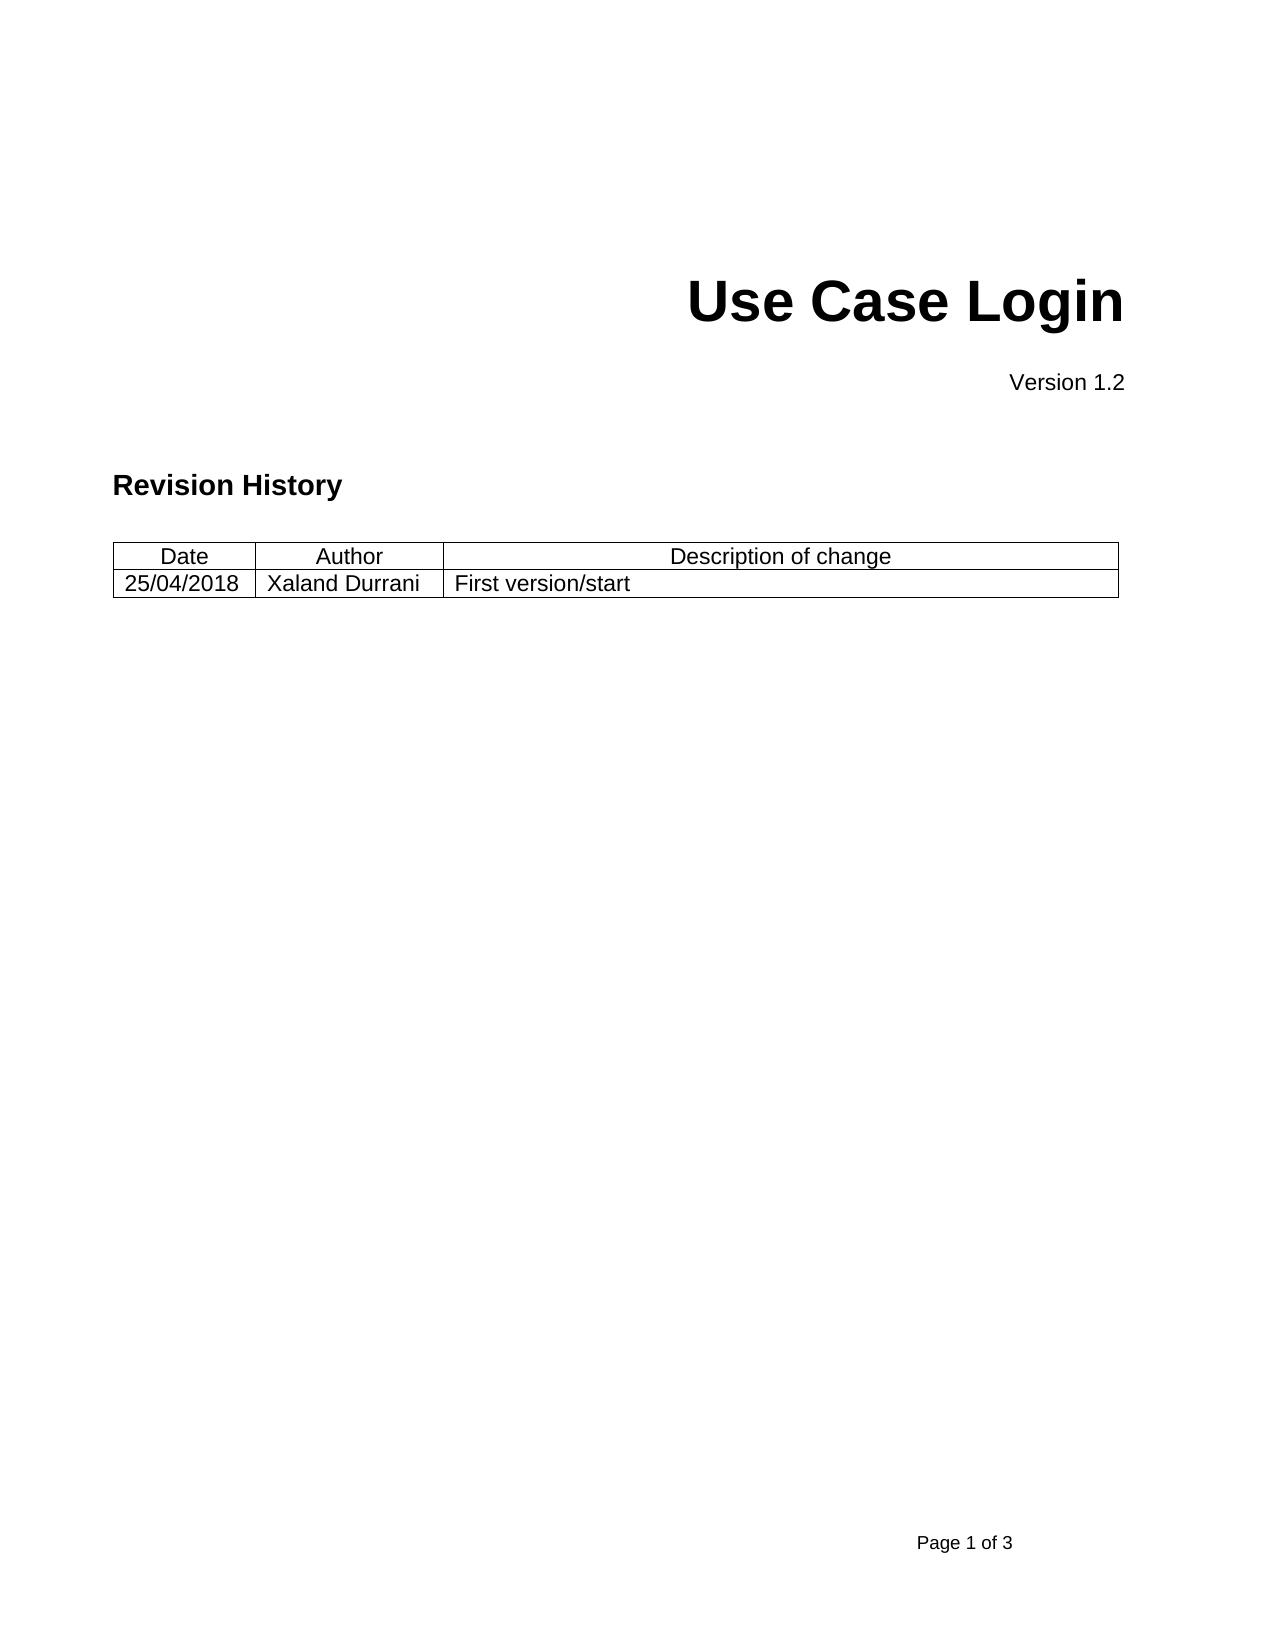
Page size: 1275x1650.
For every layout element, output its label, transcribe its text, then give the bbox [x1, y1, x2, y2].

subtitle Use Case Login [112, 267, 1125, 334]
table_cell Xaland Durrani [256, 570, 443, 597]
table_header Date [114, 543, 255, 569]
table_header Description of change [444, 543, 1118, 569]
table_header Author [256, 543, 443, 569]
subtitle Revision History [112, 468, 1125, 536]
table_cell 25/04/2018 [114, 570, 255, 597]
text Version 1.2 [112, 369, 1125, 396]
table_cell First version/start [444, 570, 1118, 597]
